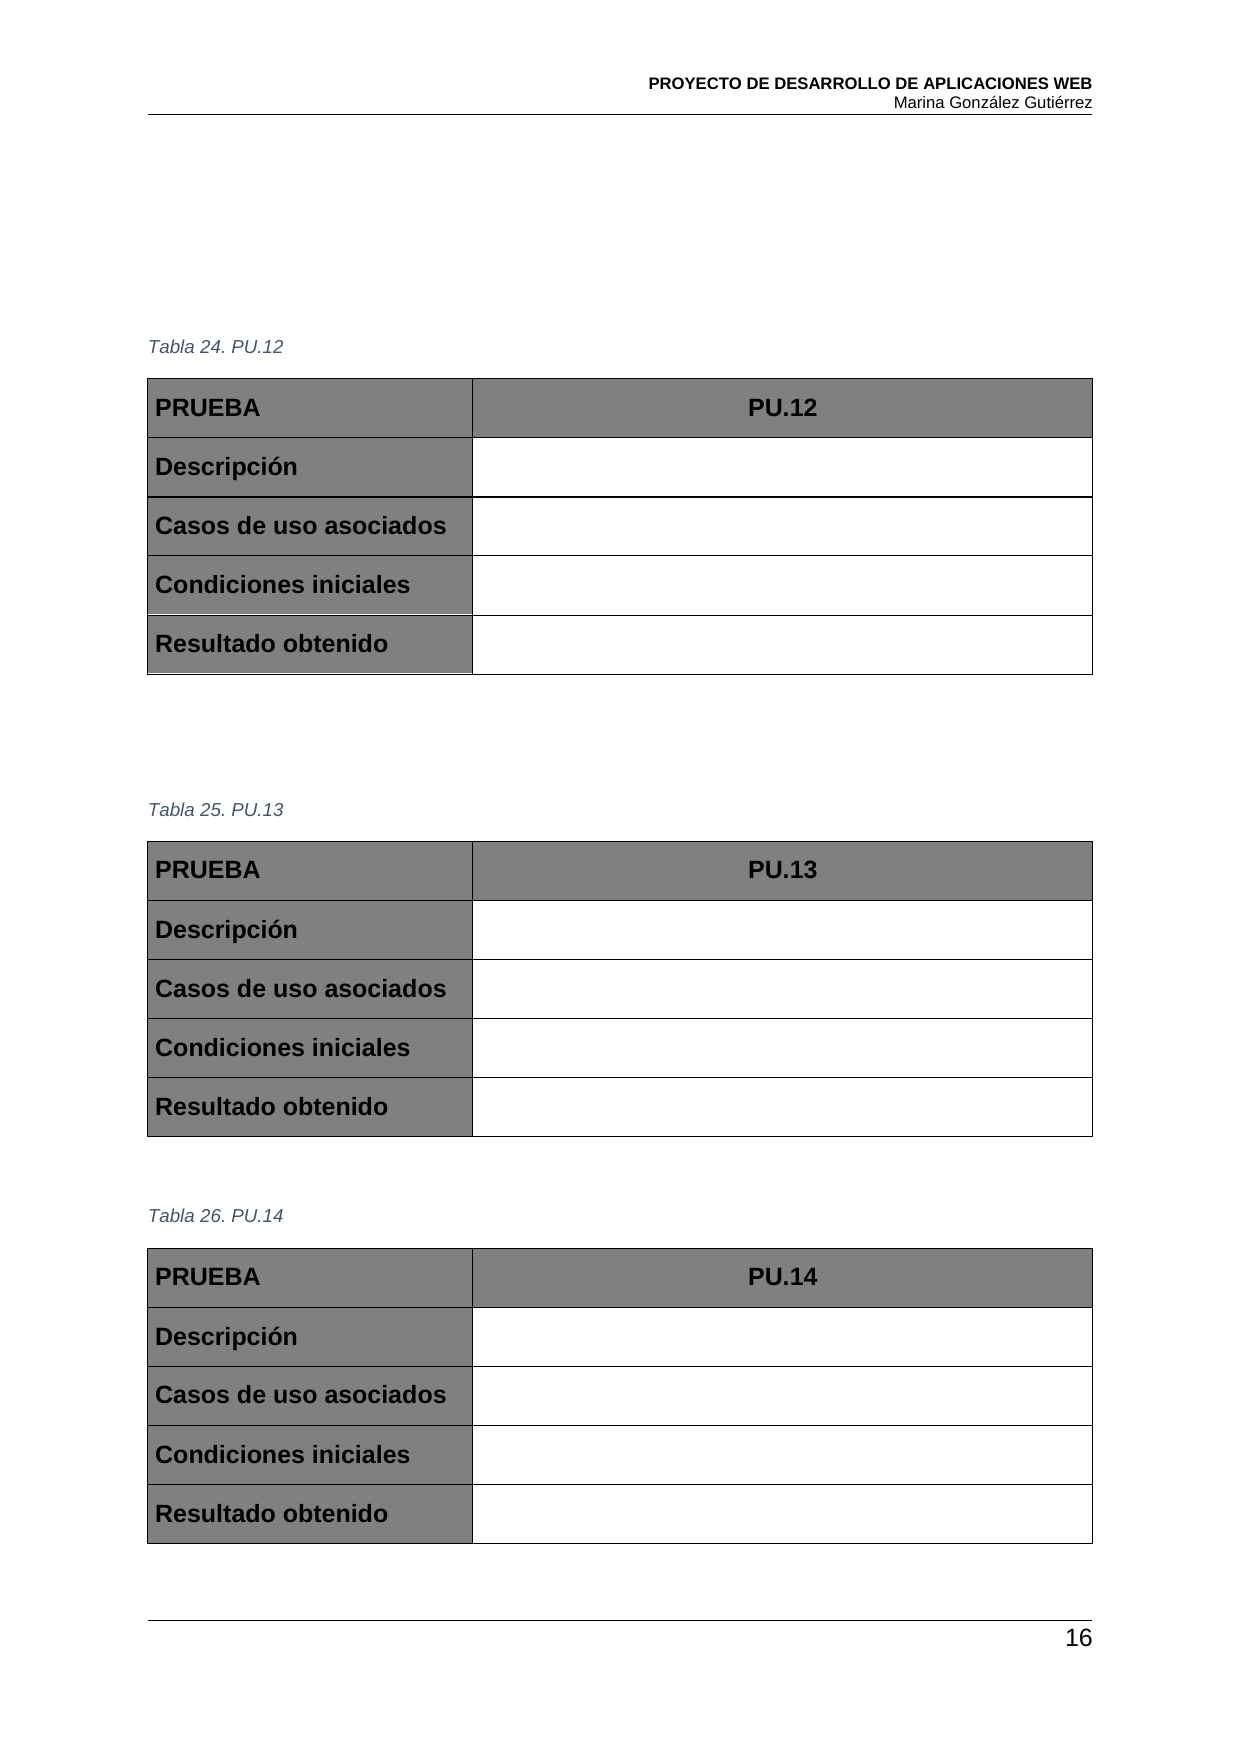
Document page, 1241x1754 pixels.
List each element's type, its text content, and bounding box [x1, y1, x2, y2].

table_cell [473, 556, 1092, 614]
table_cell Resultado obtenido [148, 1078, 472, 1136]
table_cell Condiciones iniciales [148, 1426, 472, 1484]
table_header PU.13 [473, 842, 1092, 900]
table_cell [473, 1485, 1092, 1543]
table_cell Condiciones iniciales [148, 1019, 472, 1077]
table_cell [473, 1019, 1092, 1077]
table_cell Resultado obtenido [148, 616, 472, 673]
table_cell Casos de uso asociados [148, 498, 472, 555]
table_cell [473, 1308, 1092, 1366]
table_cell [473, 1367, 1092, 1425]
table_cell Descripción [148, 1308, 472, 1366]
table_cell [473, 901, 1092, 959]
table_cell [473, 960, 1092, 1018]
table_cell Descripción [148, 438, 472, 496]
table_header PRUEBA [148, 379, 472, 437]
table_cell Casos de uso asociados [148, 960, 472, 1018]
table_header PRUEBA [148, 1249, 472, 1307]
table_cell [473, 1426, 1092, 1484]
table_cell Casos de uso asociados [148, 1367, 472, 1425]
table_header PRUEBA [148, 842, 472, 900]
table_cell [473, 1078, 1092, 1136]
table_cell [473, 616, 1092, 673]
table_cell Resultado obtenido [148, 1485, 472, 1543]
table_header PU.12 [473, 379, 1092, 437]
table_cell [473, 498, 1092, 555]
table_header PU.14 [473, 1249, 1092, 1307]
table_cell [473, 438, 1092, 496]
table_cell Descripción [148, 901, 472, 959]
table_cell Condiciones iniciales [148, 556, 472, 614]
